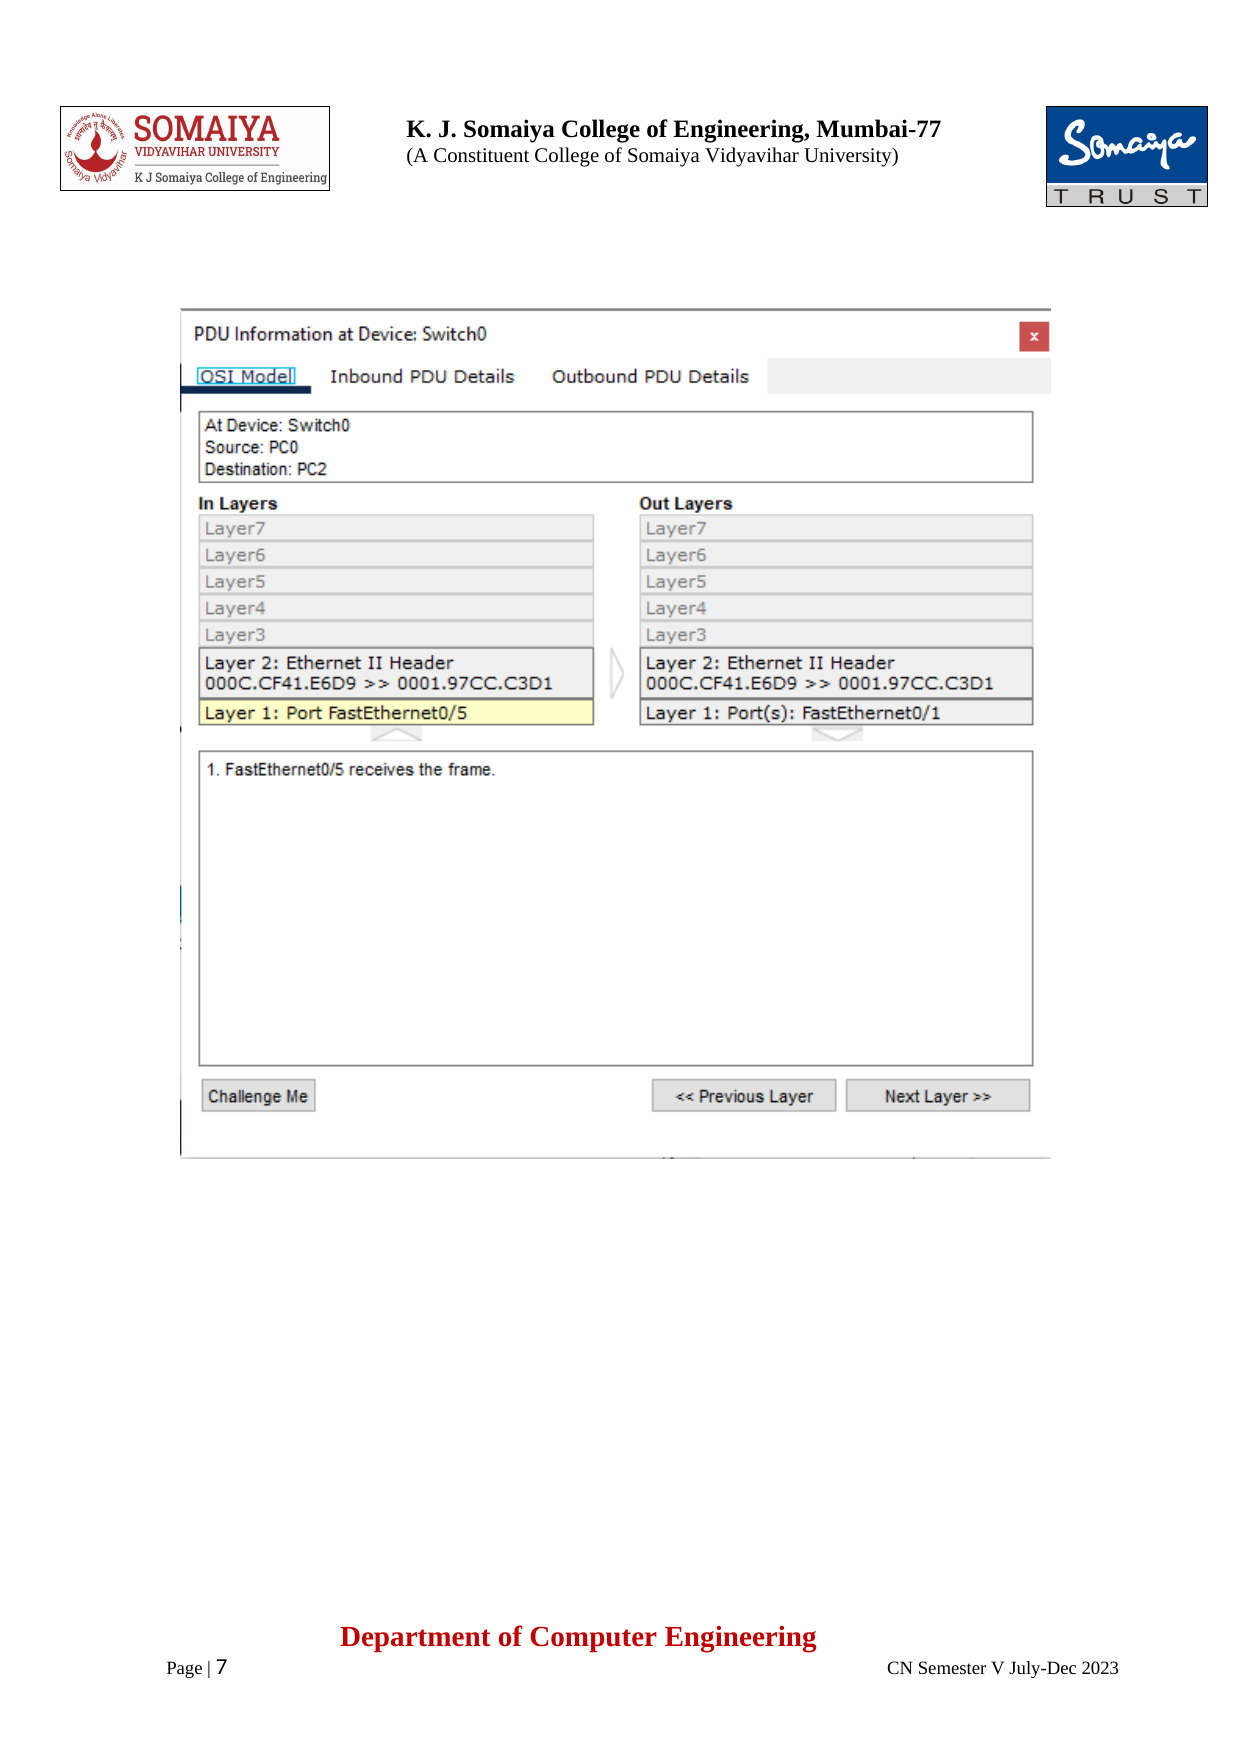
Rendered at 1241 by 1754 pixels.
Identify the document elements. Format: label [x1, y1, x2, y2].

picture [61, 107, 329, 190]
picture [180, 308, 1051, 1159]
picture [1047, 107, 1207, 206]
